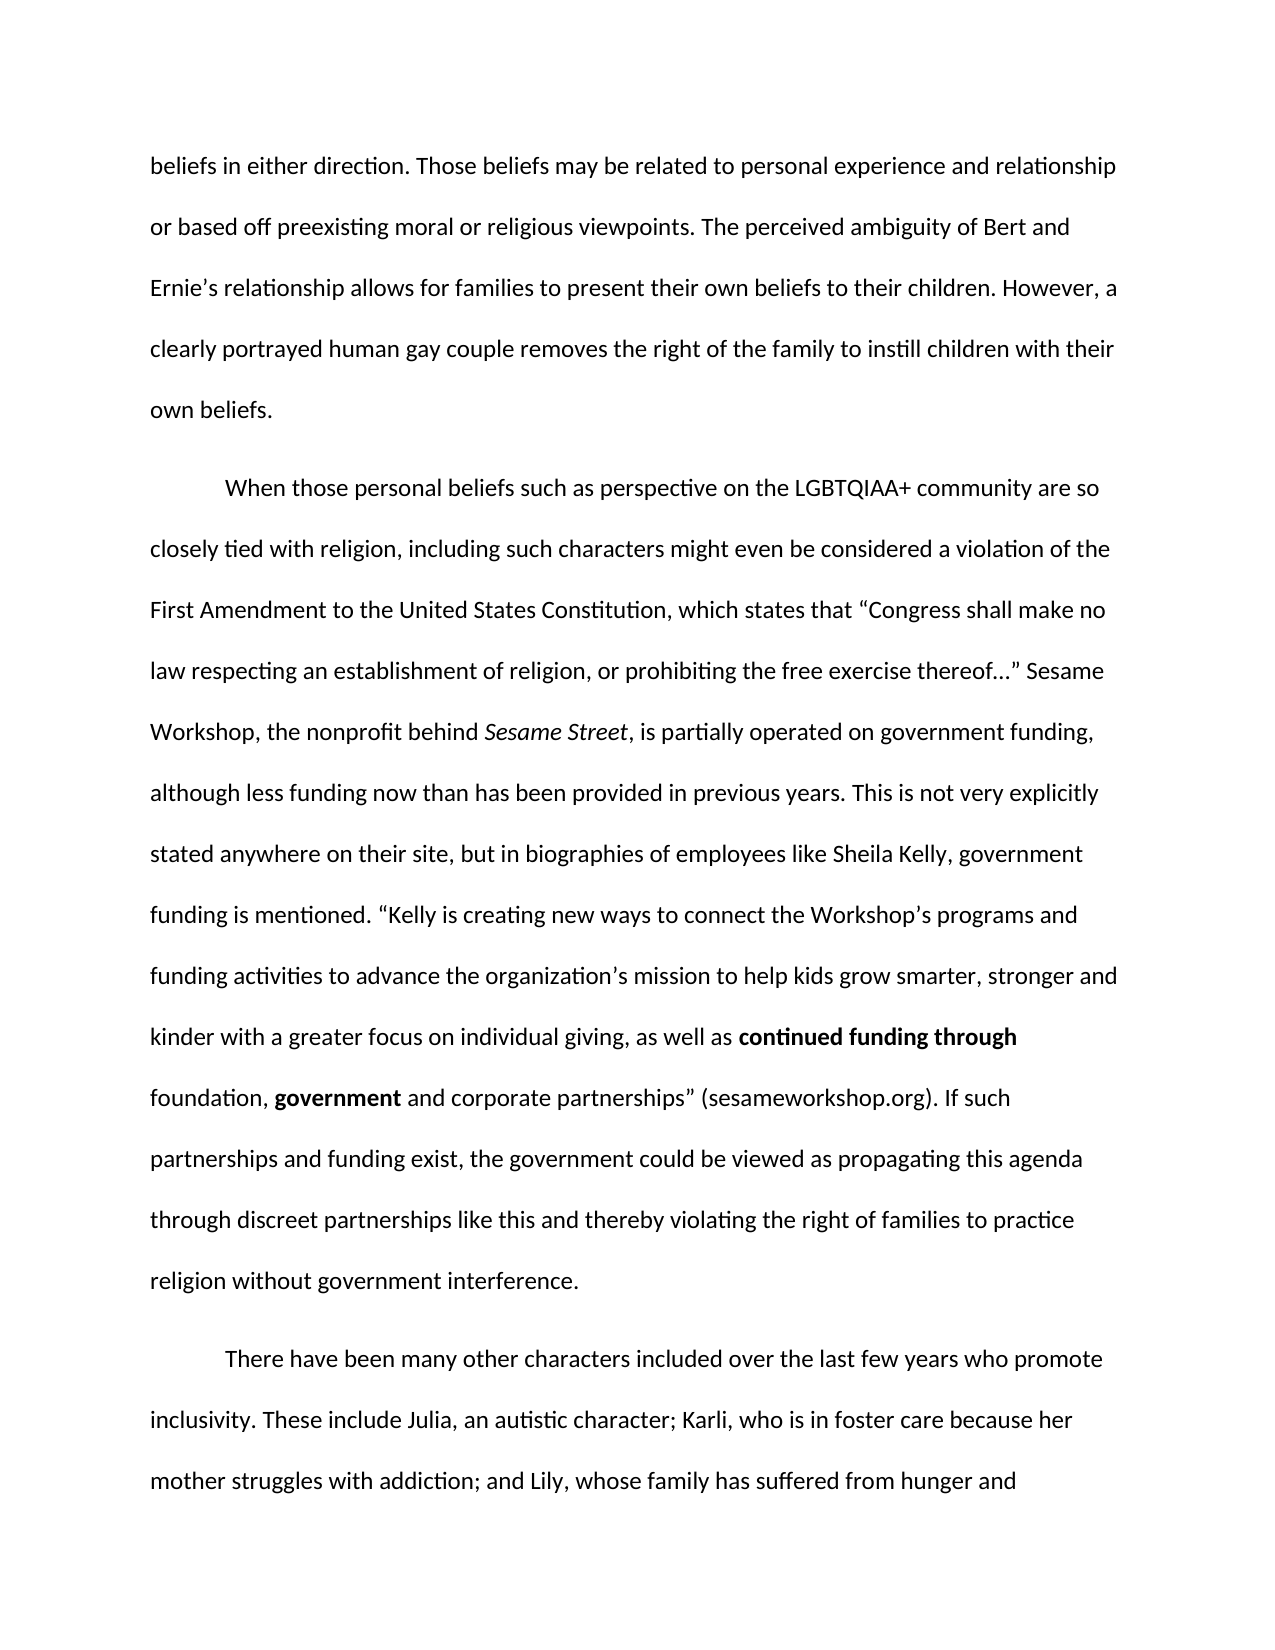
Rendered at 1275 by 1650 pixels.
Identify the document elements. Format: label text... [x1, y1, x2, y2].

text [150, 150, 1125, 425]
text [150, 1343, 1125, 1496]
text When those personal beliefs such as perspective on the LGBTQIAA+ community are so closely tied with religion, including such characters might even be considered a violation of the First Amendment to the United States Constitution, which states that “Congress shall make no law respecting an establishment of religion, or prohibiting the free exercise thereof…” Sesame Workshop, the nonprofit behind Sesame Street, is partially operated on government funding, although less funding now than has been provided in previous years. This is not very explicitly stated anywhere on their site, but in biographies of employees like Sheila Kelly, government funding is mentioned. “Kelly is creating new ways to connect the Workshop’s programs and funding activities to advance the organization’s mission to help kids grow smarter, stronger and kinder with a greater focus on individual giving, as well as continued funding through foundation, government and corporate partnerships” (sesameworkshop.org). If such partnerships and funding exist, the government could be viewed as propagating this agenda through discreet partnerships like this and thereby violating the right of families to practice religion without government interference. [150, 472, 1125, 1296]
